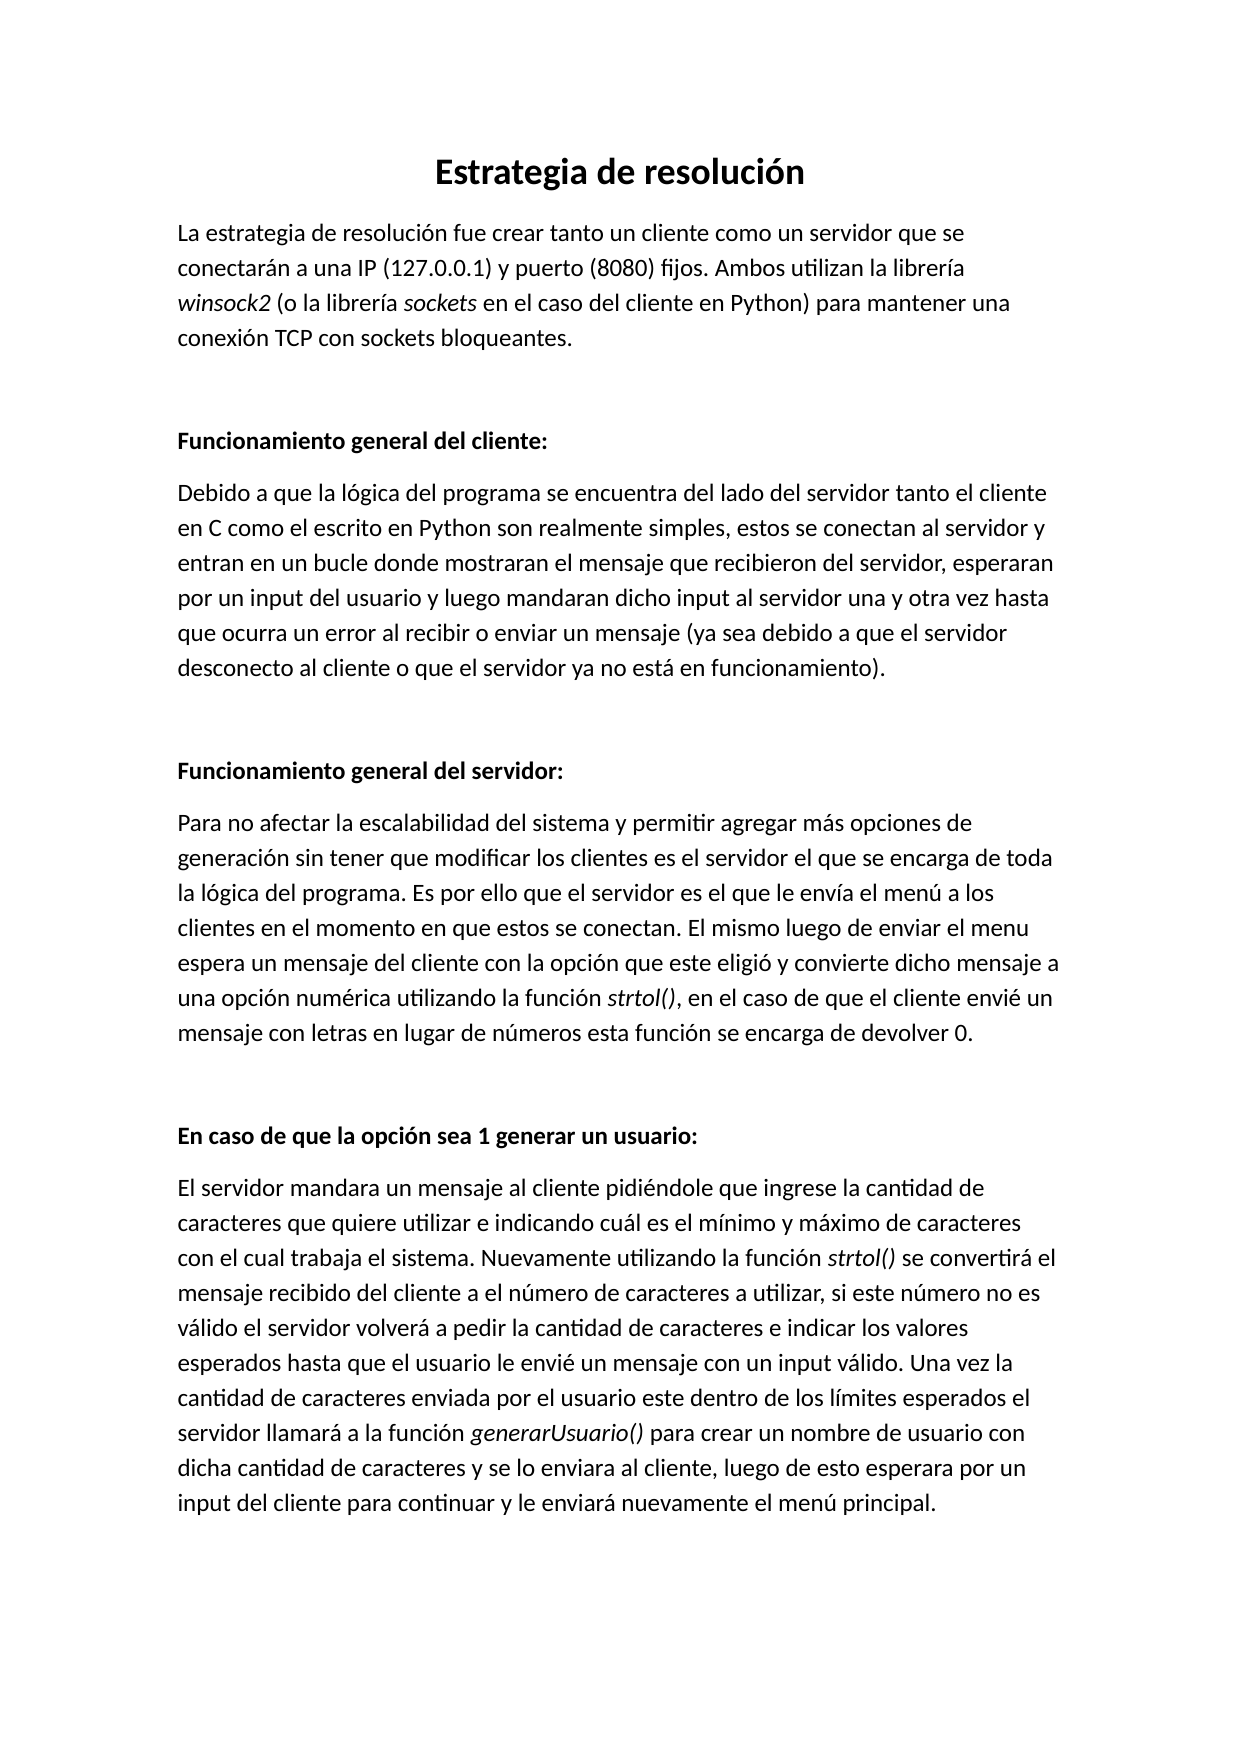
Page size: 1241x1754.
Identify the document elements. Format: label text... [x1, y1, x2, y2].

text Debido a que la lógica del programa se encuentra del lado del servidor tanto el cliente en C como el escrito en Python son realmente simples, estos se conectan al servidor y entran en un bucle donde mostraran el mensaje que recibieron del servidor, esperaran por un input del usuario y luego mandaran dicho input al servidor una y otra vez hasta que ocurra un error al recibir o enviar un mensaje (ya sea debido a que el servidor desconecto al cliente o que el servidor ya no está en funcionamiento). [177, 477, 1063, 682]
text Funcionamiento general del servidor: [177, 755, 1063, 786]
text Para no afectar la escalabilidad del sistema y permitir agregar más opciones de generación sin tener que modificar los clientes es el servidor el que se encarga de toda la lógica del programa. Es por ello que el servidor es el que le envía el menú a los clientes en el momento en que estos se conectan. El mismo luego de enviar el menu espera un mensaje del cliente con la opción que este eligió y convierte dicho mensaje a una opción numérica utilizando la función strtol(), en el caso de que el cliente envié un mensaje con letras en lugar de números esta función se encarga de devolver 0. [177, 807, 1063, 1047]
text En caso de que la opción sea 1 generar un usuario: [177, 1120, 1063, 1151]
text Estrategia de resolución [177, 148, 1063, 193]
text Funcionamiento general del cliente: [177, 425, 1063, 456]
text La estrategia de resolución fue crear tanto un cliente como un servidor que se conectarán a una IP (127.0.0.1) y puerto (8080) fijos. Ambos utilizan la librería winsock2 (o la librería sockets en el caso del cliente en Python) para mantener una conexión TCP con sockets bloqueantes. [177, 217, 1063, 352]
text El servidor mandara un mensaje al cliente pidiéndole que ingrese la cantidad de caracteres que quiere utilizar e indicando cuál es el mínimo y máximo de caracteres con el cual trabaja el sistema. Nuevamente utilizando la función strtol() se convertirá el mensaje recibido del cliente a el número de caracteres a utilizar, si este número no es válido el servidor volverá a pedir la cantidad de caracteres e indicar los valores esperados hasta que el usuario le envié un mensaje con un input válido. Una vez la cantidad de caracteres enviada por el usuario este dentro de los límites esperados el servidor llamará a la función generarUsuario() para crear un nombre de usuario con dicha cantidad de caracteres y se lo enviara al cliente, luego de esto esperara por un input del cliente para continuar y le enviará nuevamente el menú principal. [177, 1172, 1063, 1517]
